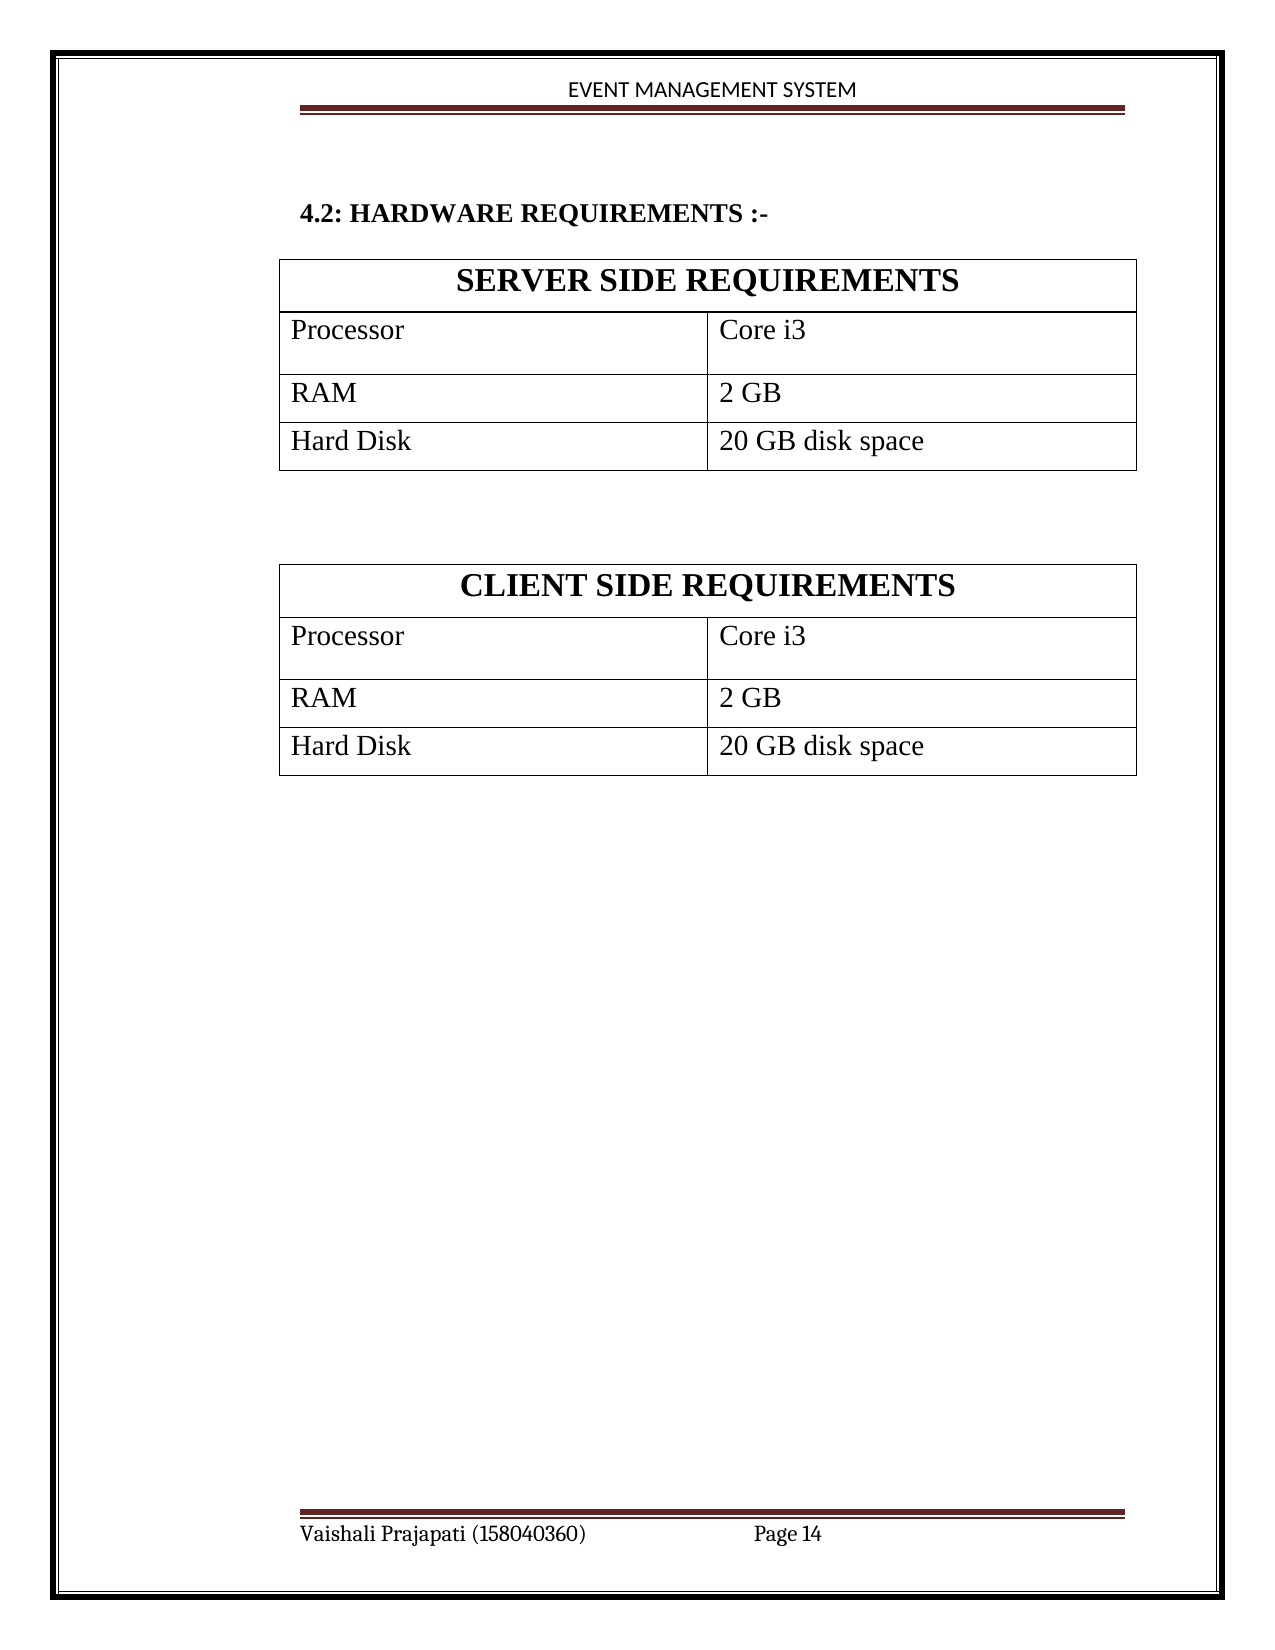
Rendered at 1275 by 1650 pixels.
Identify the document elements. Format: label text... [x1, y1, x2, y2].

table_cell Processor [280, 313, 707, 374]
text 4.2: HARDWARE REQUIREMENTS :- [300, 197, 1125, 228]
table_cell Hard Disk [280, 423, 707, 469]
table_header CLIENT SIDE REQUIREMENTS [280, 565, 1136, 617]
table_cell Core i3 [708, 618, 1136, 679]
table_cell Hard Disk [280, 728, 707, 775]
table_header SERVER SIDE REQUIREMENTS [280, 260, 1136, 311]
table_cell RAM [280, 375, 707, 422]
table_cell RAM [280, 680, 707, 727]
table_cell 2 GB [708, 680, 1136, 727]
table_cell 20 GB disk space [708, 728, 1136, 775]
table_cell Core i3 [708, 313, 1136, 374]
table_cell 20 GB disk space [708, 423, 1136, 469]
table_cell Processor [280, 618, 707, 679]
table_cell 2 GB [708, 375, 1136, 422]
